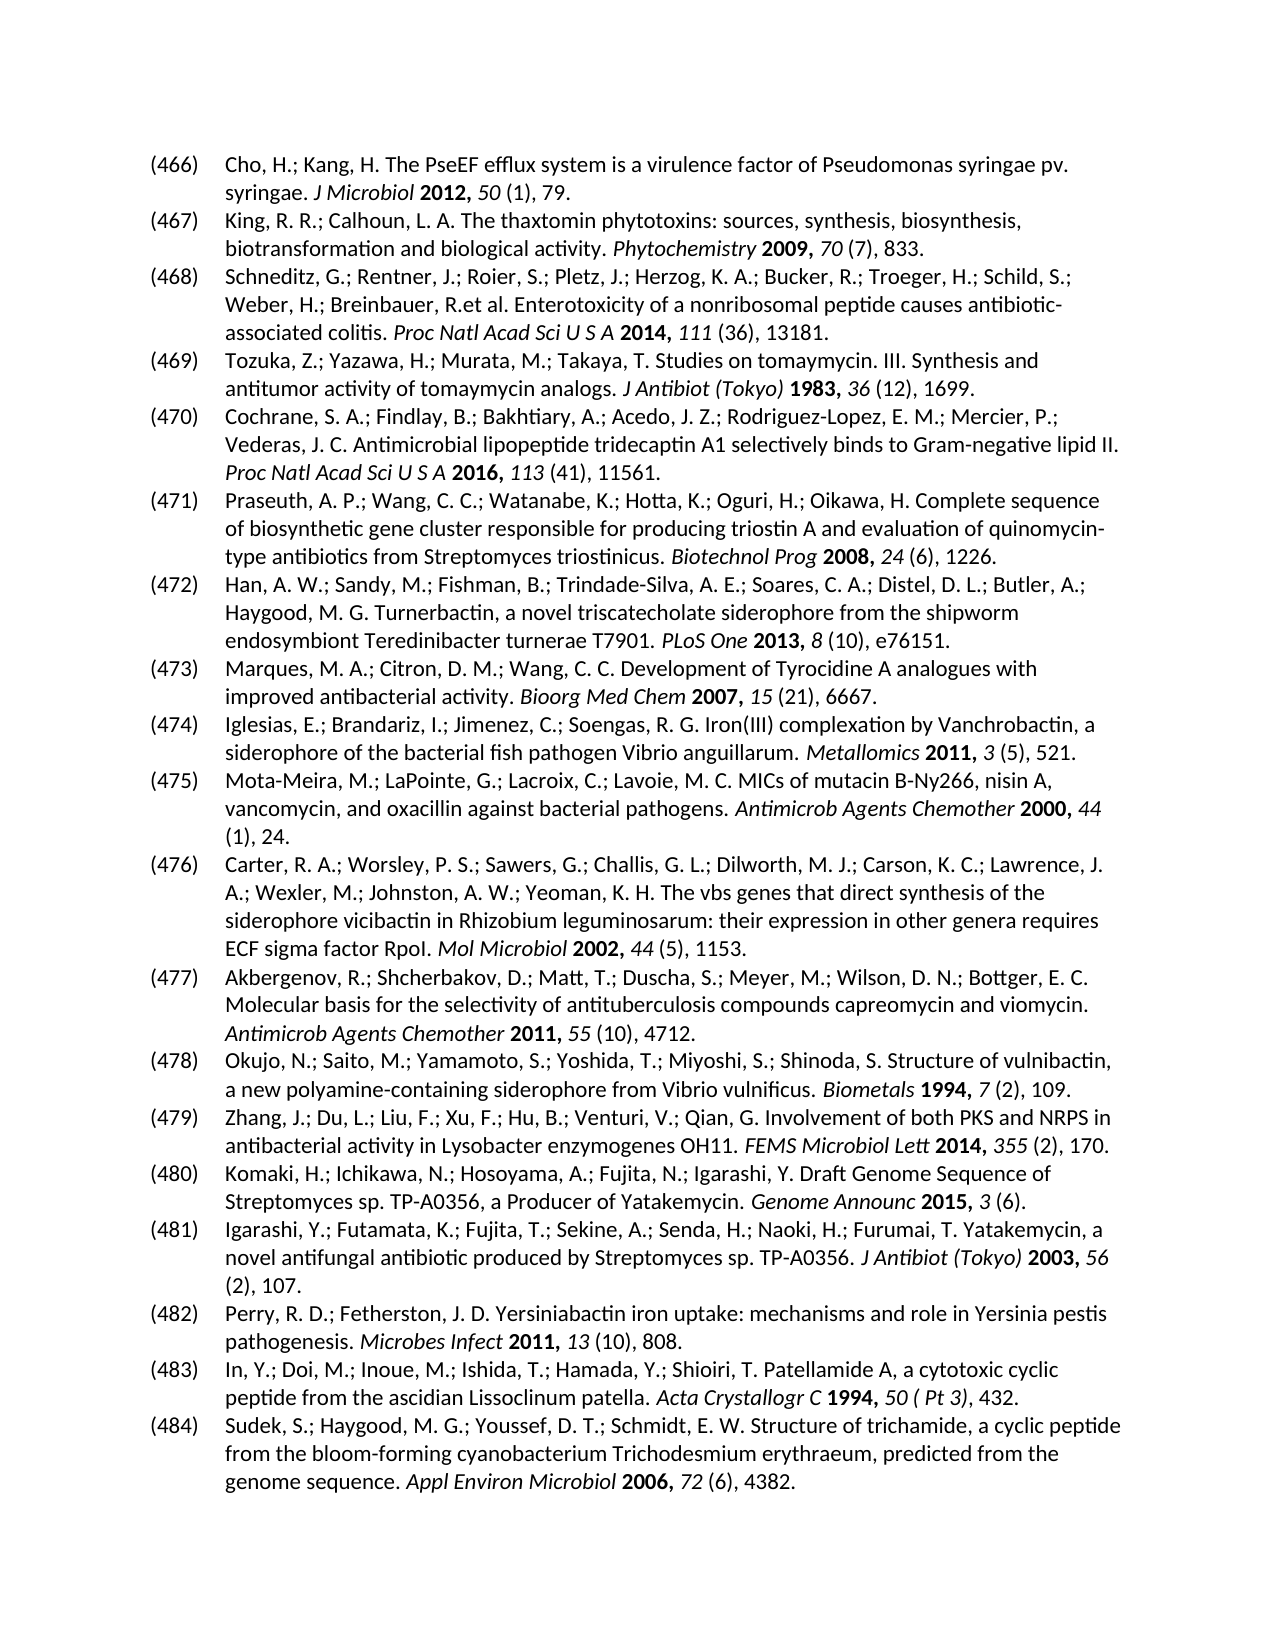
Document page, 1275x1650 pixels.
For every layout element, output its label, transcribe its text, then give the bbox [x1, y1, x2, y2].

text (468) Schneditz, G.; Rentner, J.; Roier, S.; Pletz, J.; Herzog, K. A.; Bucker, R.; Troeger, H.; Schild, S.; Weber, H.; Breinbauer, R.et al. Enterotoxicity of a nonribosomal peptide causes antibiotic-associated colitis. Proc Natl Acad Sci U S A 2014, 111 (36), 13181. [150, 262, 1125, 346]
text (471) Praseuth, A. P.; Wang, C. C.; Watanabe, K.; Hotta, K.; Oguri, H.; Oikawa, H. Complete sequence of biosynthetic gene cluster responsible for producing triostin A and evaluation of quinomycin-type antibiotics from Streptomyces triostinicus. Biotechnol Prog 2008, 24 (6), 1226. [150, 486, 1125, 570]
text (482) Perry, R. D.; Fetherston, J. D. Yersiniabactin iron uptake: mechanisms and role in Yersinia pestis pathogenesis. Microbes Infect 2011, 13 (10), 808. [150, 1299, 1125, 1355]
text (467) King, R. R.; Calhoun, L. A. The thaxtomin phytotoxins: sources, synthesis, biosynthesis, biotransformation and biological activity. Phytochemistry 2009, 70 (7), 833. [150, 206, 1125, 262]
text (476) Carter, R. A.; Worsley, P. S.; Sawers, G.; Challis, G. L.; Dilworth, M. J.; Carson, K. C.; Lawrence, J. A.; Wexler, M.; Johnston, A. W.; Yeoman, K. H. The vbs genes that direct synthesis of the siderophore vicibactin in Rhizobium leguminosarum: their expression in other genera requires ECF sigma factor RpoI. Mol Microbiol 2002, 44 (5), 1153. [150, 851, 1125, 963]
text (475) Mota-Meira, M.; LaPointe, G.; Lacroix, C.; Lavoie, M. C. MICs of mutacin B-Ny266, nisin A, vancomycin, and oxacillin against bacterial pathogens. Antimicrob Agents Chemother 2000, 44 (1), 24. [150, 766, 1125, 851]
text (472) Han, A. W.; Sandy, M.; Fishman, B.; Trindade-Silva, A. E.; Soares, C. A.; Distel, D. L.; Butler, A.; Haygood, M. G. Turnerbactin, a novel triscatecholate siderophore from the shipworm endosymbiont Teredinibacter turnerae T7901. PLoS One 2013, 8 (10), e76151. [150, 570, 1125, 654]
text (473) Marques, M. A.; Citron, D. M.; Wang, C. C. Development of Tyrocidine A analogues with improved antibacterial activity. Bioorg Med Chem 2007, 15 (21), 6667. [150, 654, 1125, 710]
text (481) Igarashi, Y.; Futamata, K.; Fujita, T.; Sekine, A.; Senda, H.; Naoki, H.; Furumai, T. Yatakemycin, a novel antifungal antibiotic produced by Streptomyces sp. TP-A0356. J Antibiot (Tokyo) 2003, 56 (2), 107. [150, 1215, 1125, 1299]
text (466) Cho, H.; Kang, H. The PseEF efflux system is a virulence factor of Pseudomonas syringae pv. syringae. J Microbiol 2012, 50 (1), 79. [150, 150, 1125, 206]
text (479) Zhang, J.; Du, L.; Liu, F.; Xu, F.; Hu, B.; Venturi, V.; Qian, G. Involvement of both PKS and NRPS in antibacterial activity in Lysobacter enzymogenes OH11. FEMS Microbiol Lett 2014, 355 (2), 170. [150, 1103, 1125, 1159]
text (480) Komaki, H.; Ichikawa, N.; Hosoyama, A.; Fujita, N.; Igarashi, Y. Draft Genome Sequence of Streptomyces sp. TP-A0356, a Producer of Yatakemycin. Genome Announc 2015, 3 (6). [150, 1159, 1125, 1215]
text (469) Tozuka, Z.; Yazawa, H.; Murata, M.; Takaya, T. Studies on tomaymycin. III. Synthesis and antitumor activity of tomaymycin analogs. J Antibiot (Tokyo) 1983, 36 (12), 1699. [150, 346, 1125, 402]
text (483) In, Y.; Doi, M.; Inoue, M.; Ishida, T.; Hamada, Y.; Shioiri, T. Patellamide A, a cytotoxic cyclic peptide from the ascidian Lissoclinum patella. Acta Crystallogr C 1994, 50 ( Pt 3), 432. [150, 1355, 1125, 1411]
text (470) Cochrane, S. A.; Findlay, B.; Bakhtiary, A.; Acedo, J. Z.; Rodriguez-Lopez, E. M.; Mercier, P.; Vederas, J. C. Antimicrobial lipopeptide tridecaptin A1 selectively binds to Gram-negative lipid II. Proc Natl Acad Sci U S A 2016, 113 (41), 11561. [150, 402, 1125, 486]
text (474) Iglesias, E.; Brandariz, I.; Jimenez, C.; Soengas, R. G. Iron(III) complexation by Vanchrobactin, a siderophore of the bacterial fish pathogen Vibrio anguillarum. Metallomics 2011, 3 (5), 521. [150, 710, 1125, 766]
text (477) Akbergenov, R.; Shcherbakov, D.; Matt, T.; Duscha, S.; Meyer, M.; Wilson, D. N.; Bottger, E. C. Molecular basis for the selectivity of antituberculosis compounds capreomycin and viomycin. Antimicrob Agents Chemother 2011, 55 (10), 4712. [150, 963, 1125, 1047]
text (478) Okujo, N.; Saito, M.; Yamamoto, S.; Yoshida, T.; Miyoshi, S.; Shinoda, S. Structure of vulnibactin, a new polyamine-containing siderophore from Vibrio vulnificus. Biometals 1994, 7 (2), 109. [150, 1047, 1125, 1103]
text (484) Sudek, S.; Haygood, M. G.; Youssef, D. T.; Schmidt, E. W. Structure of trichamide, a cyclic peptide from the bloom-forming cyanobacterium Trichodesmium erythraeum, predicted from the genome sequence. Appl Environ Microbiol 2006, 72 (6), 4382. [150, 1411, 1125, 1495]
